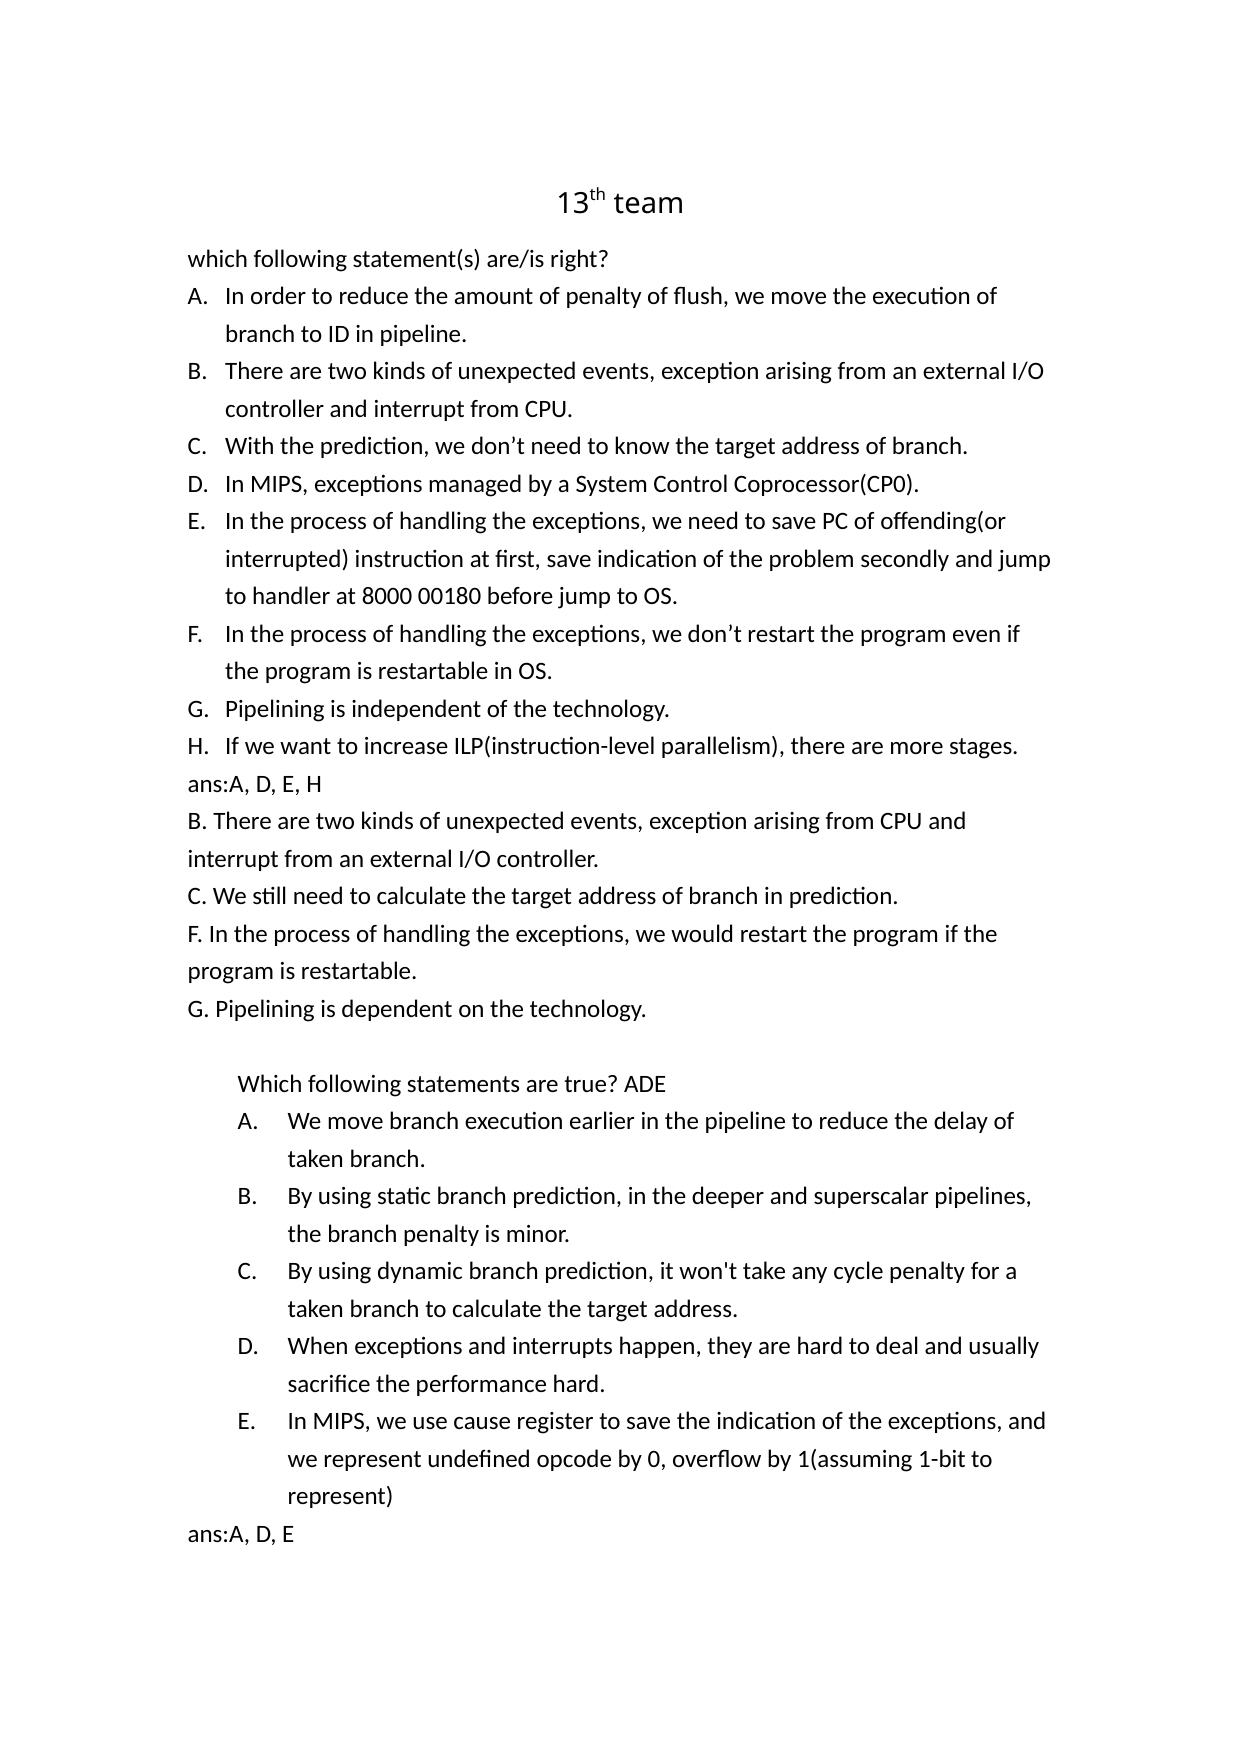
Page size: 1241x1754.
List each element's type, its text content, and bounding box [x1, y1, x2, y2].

list In order to reduce the amount of penalty of flush, we move the execution of branch to ID in pipeline. [187, 277, 1053, 352]
list In MIPS, we use cause register to save the indication of the exceptions, and we represent undefined opcode by 0, overflow by 1(assuming 1-bit to represent) [237, 1402, 1053, 1514]
text F. In the process of handling the exceptions, we would restart the program if the program is restartable. [187, 914, 1053, 989]
text 13th team [187, 164, 1053, 239]
list With the prediction, we don’t need to know the target address of branch. [187, 427, 1053, 464]
list When exceptions and interrupts happen, they are hard to deal and usually sacrifice the performance hard. [237, 1327, 1053, 1402]
text C. We still need to calculate the target address of branch in prediction. [187, 877, 1053, 914]
list In MIPS, exceptions managed by a System Control Coprocessor(CP0). [187, 464, 1053, 502]
text Which following statements are true? ADE [187, 1064, 1053, 1102]
list By using dynamic branch prediction, it won't take any cycle penalty for a taken branch to calculate the target address. [237, 1252, 1053, 1327]
text ans:A, D, E [187, 1514, 1053, 1552]
list By using static branch prediction, in the deeper and superscalar pipelines, the branch penalty is minor. [237, 1177, 1053, 1252]
list If we want to increase ILP(instruction-level parallelism), there are more stages. [187, 727, 1053, 764]
list There are two kinds of unexpected events, exception arising from an external I/O controller and interrupt from CPU. [187, 352, 1053, 427]
text G. Pipelining is dependent on the technology. [187, 989, 1053, 1027]
list We move branch execution earlier in the pipeline to reduce the delay of taken branch. [237, 1102, 1053, 1177]
list In the process of handling the exceptions, we need to save PC of offending(or interrupted) instruction at first, save indication of the problem secondly and jump to handler at 8000 00180 before jump to OS. [187, 502, 1053, 614]
text which following statement(s) are/is right? [187, 239, 1053, 277]
text ans:A, D, E, H [187, 764, 1053, 802]
text B. There are two kinds of unexpected events, exception arising from CPU and interrupt from an external I/O controller. [187, 802, 1053, 877]
list In the process of handling the exceptions, we don’t restart the program even if the program is restartable in OS. [187, 614, 1053, 689]
list Pipelining is independent of the technology. [187, 689, 1053, 727]
